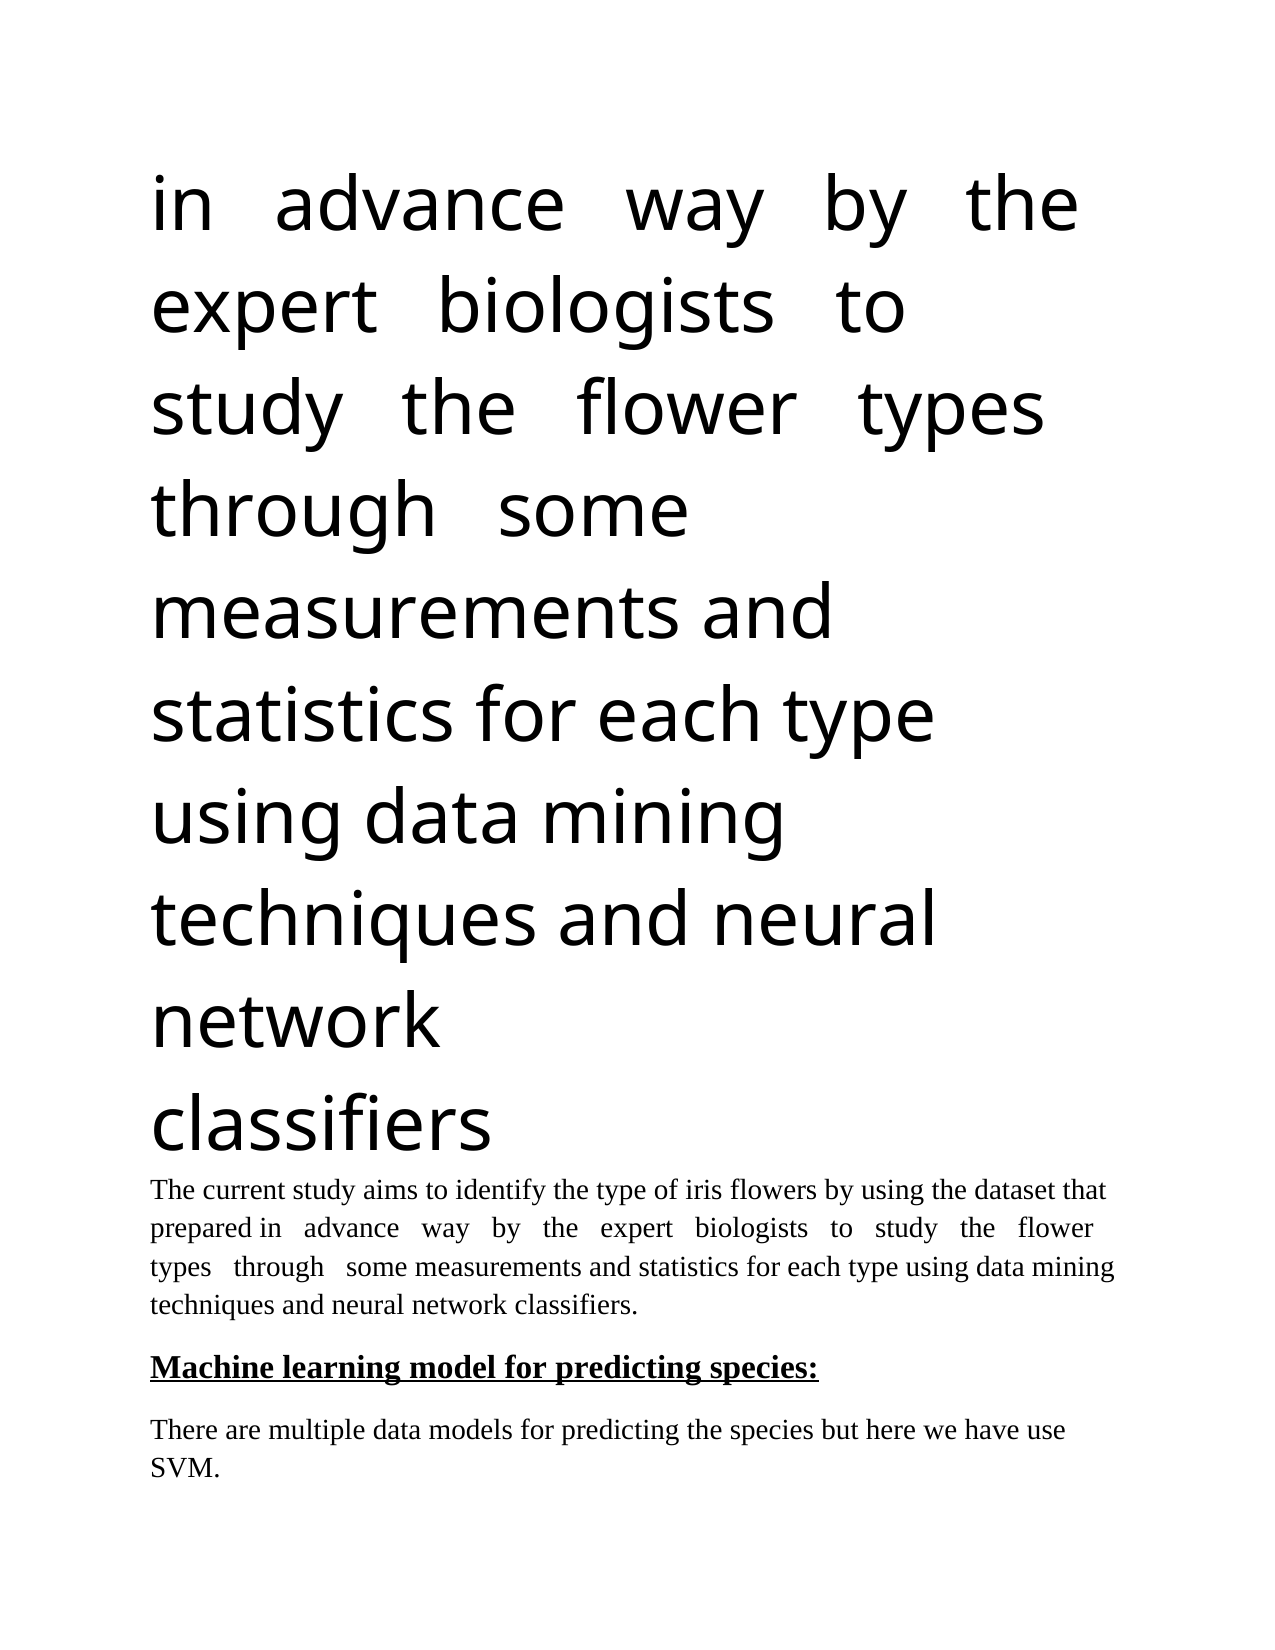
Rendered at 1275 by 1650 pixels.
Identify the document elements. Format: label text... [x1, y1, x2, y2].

text Machine learning model for predicting species: [150, 1347, 1125, 1385]
text in advance way by the expert biologists to study the flower types through some [150, 150, 1125, 559]
text There are multiple data models for predicting the species but here we have use SVM. [150, 1412, 1125, 1484]
text classifiers [150, 1070, 1125, 1172]
text measurements and statistics for each type using data mining techniques and neural network [150, 559, 1125, 1070]
text The current study aims to identify the type of iris flowers by using the dataset that prepared in advance way by the expert biologists to study the flower types through some measurements and statistics for each type using data mining techniques and neural network classifiers. [150, 1172, 1125, 1321]
